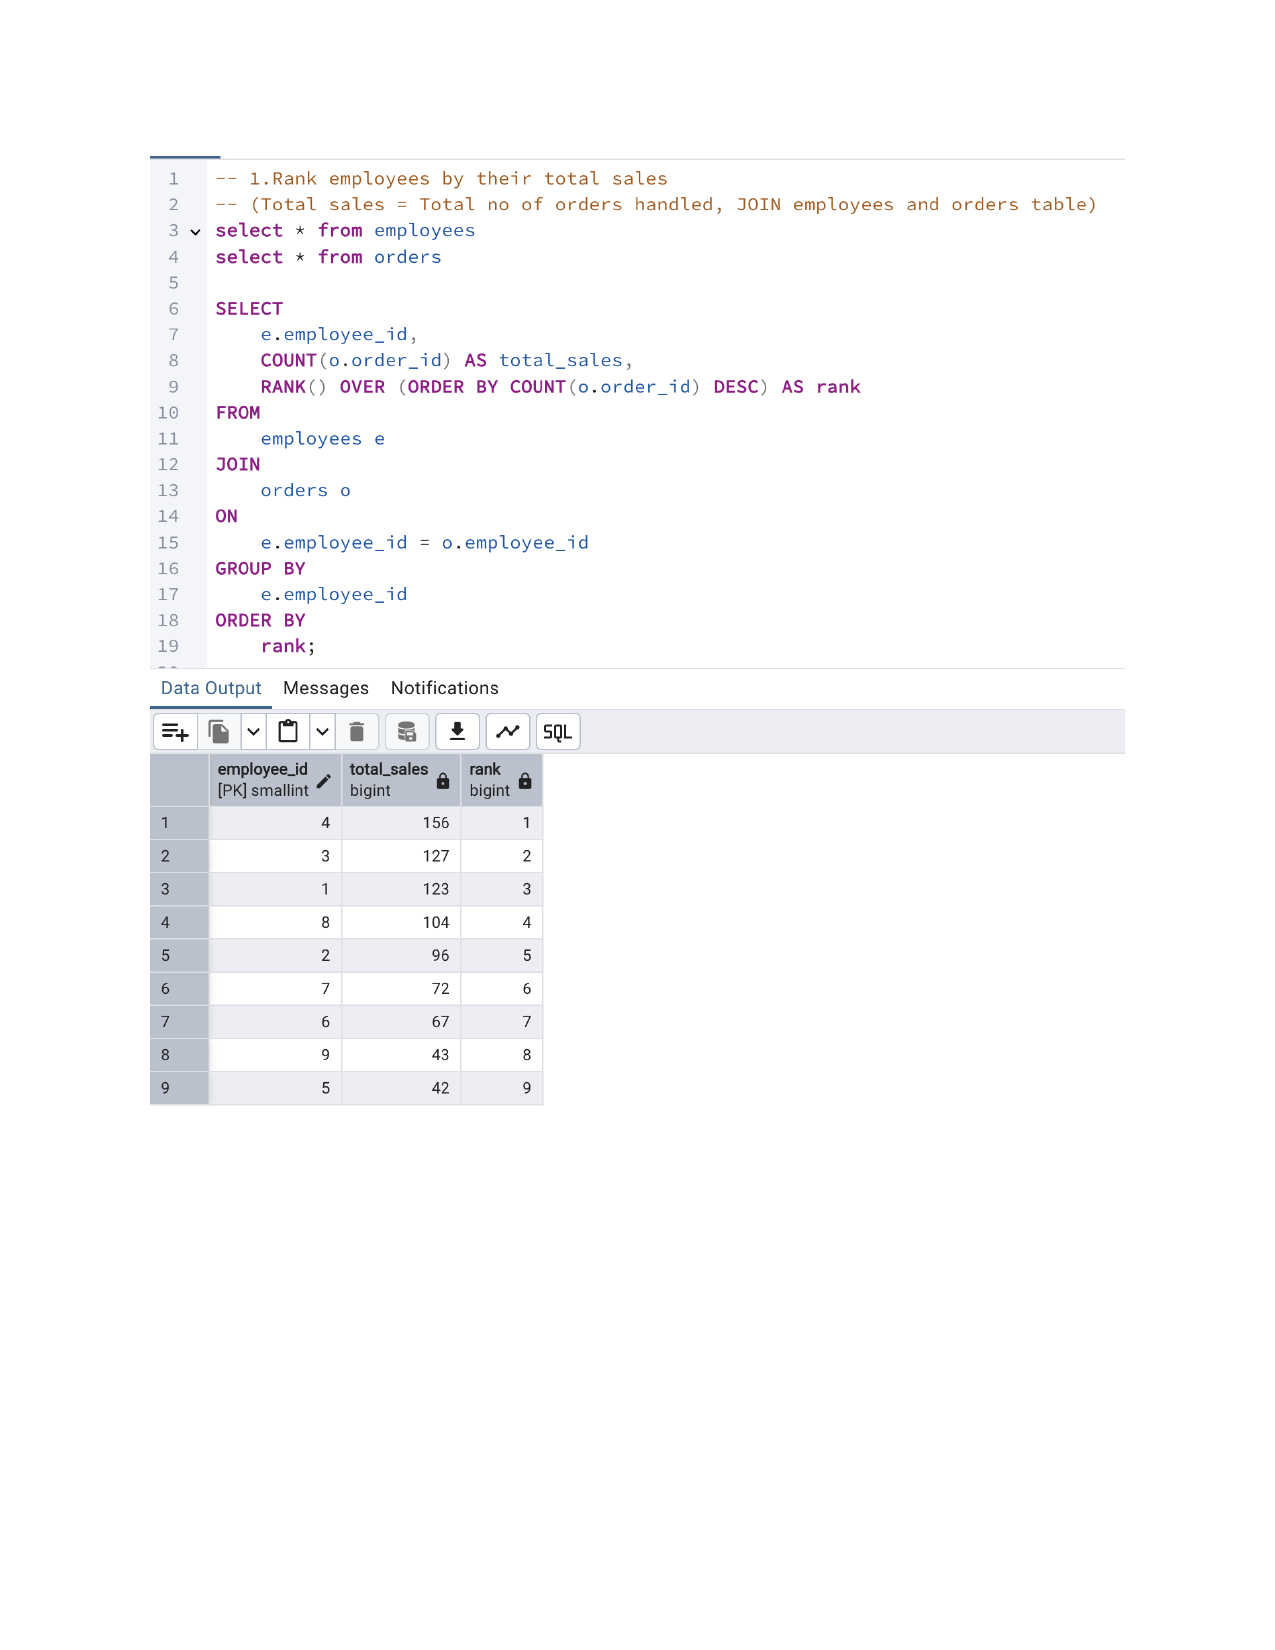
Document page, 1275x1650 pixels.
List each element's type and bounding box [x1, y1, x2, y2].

picture [150, 150, 1125, 1113]
